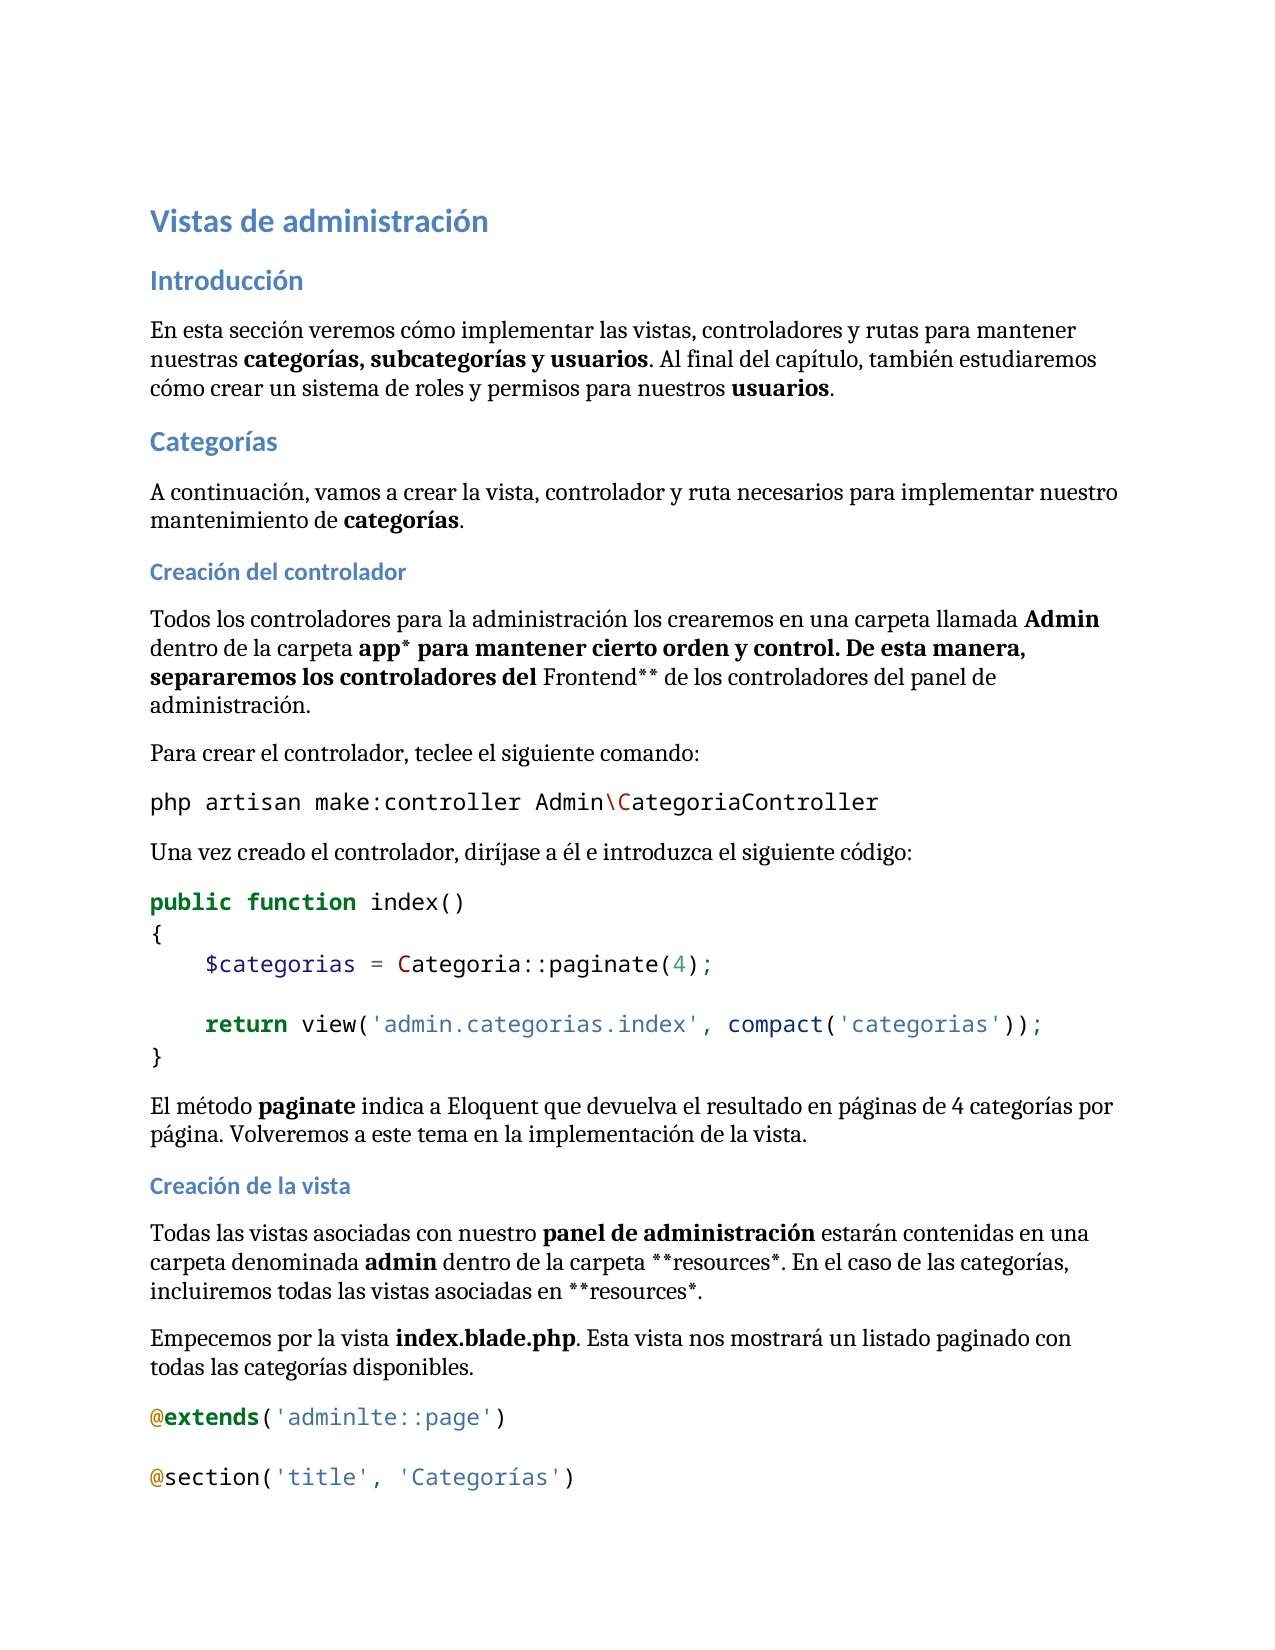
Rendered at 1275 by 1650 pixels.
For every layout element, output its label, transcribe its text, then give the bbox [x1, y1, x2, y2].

text A continuación, vamos a crear la vista, controlador y ruta necesarios para implementar nuestro mantenimiento de categorías. [150, 477, 1125, 535]
subtitle Categorías [150, 423, 1125, 459]
text public function index() { $categorias = Categoria::paginate(4); return view('admin.categorias.index', compact('categorias')); } [150, 886, 1125, 1071]
subtitle Creación de la vista [150, 1170, 1125, 1201]
text Para crear el controlador, teclee el siguiente comando: [150, 739, 1125, 767]
text Todas las vistas asociadas con nuestro panel de administración estarán contenidas en una carpeta denominada admin dentro de la carpeta **resources*. En el caso de las categorías, incluiremos todas las vistas asociadas en **resources*. [150, 1219, 1125, 1306]
subtitle Introducción [150, 262, 1125, 297]
subtitle Vistas de administración [150, 200, 1125, 241]
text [150, 1401, 1125, 1492]
subtitle Creación del controlador [150, 556, 1125, 586]
text En esta sección veremos cómo implementar las vistas, controladores y rutas para mantener nuestras categorías, subcategorías y usuarios. Al final del capítulo, también estudiaremos cómo crear un sistema de roles y permisos para nuestros usuarios. [150, 316, 1125, 402]
text Una vez creado el controlador, diríjase a él e introduzca el siguiente código: [150, 838, 1125, 867]
text Empecemos por la vista index.blade.php. Esta vista nos mostrará un listado paginado con todas las categorías disponibles. [150, 1324, 1125, 1382]
text El método paginate indica a Eloquent que devuelva el resultado en páginas de 4 categorías por página. Volveremos a este tema en la implementación de la vista. [150, 1092, 1125, 1149]
text php artisan make:controller Admin\CategoriaController [150, 786, 1125, 817]
text Todos los controladores para la administración los crearemos en una carpeta llamada Admin dentro de la carpeta app* para mantener cierto orden y control. De esta manera, separaremos los controladores del Frontend** de los controladores del panel de administración. [150, 605, 1125, 720]
